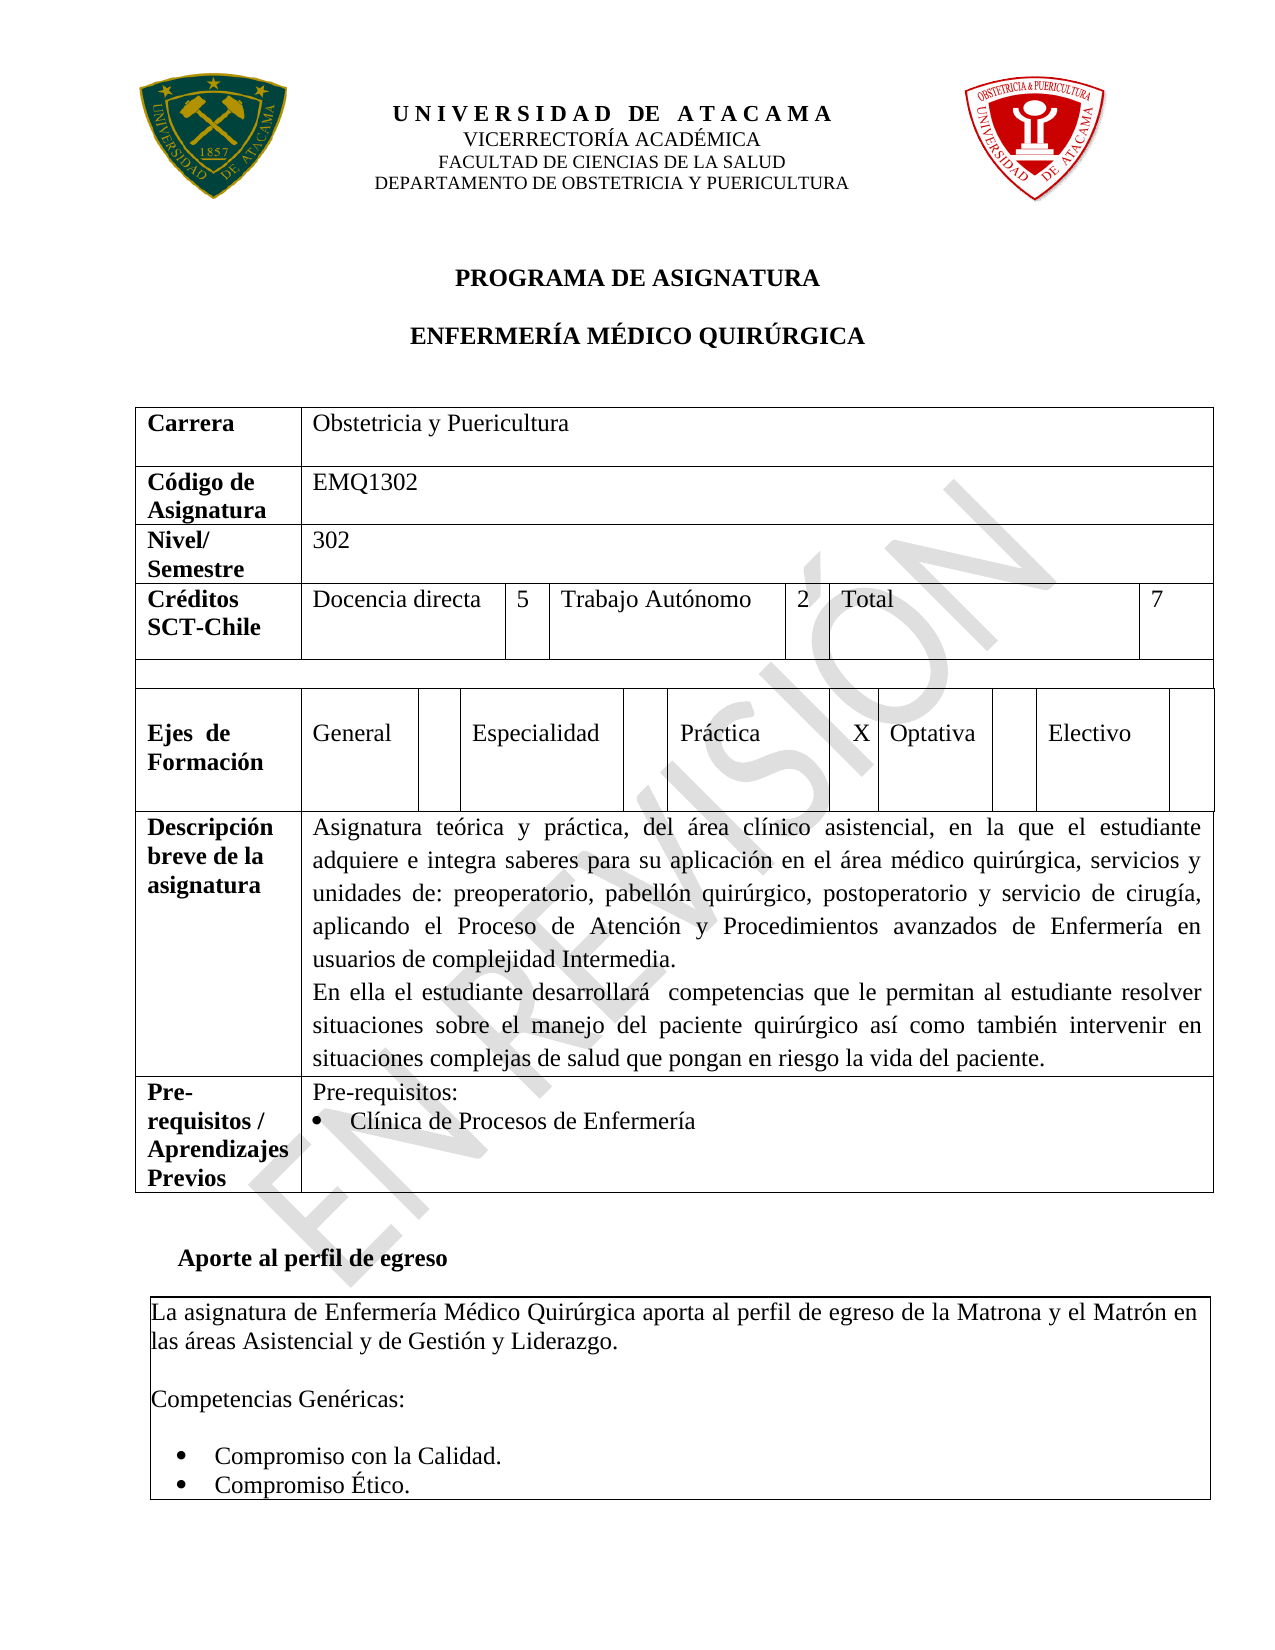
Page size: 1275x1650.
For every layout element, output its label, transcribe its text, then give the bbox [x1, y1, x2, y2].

table_cell Práctica [668, 689, 829, 811]
picture [139, 73, 287, 199]
table_cell Asignatura teórica y práctica, del área clínico asistencial, en la que el estudiante adquiere e integra saberes para su aplicación en el área médico quirúrgica, servicios y unidades de: preoperatorio, pabellón quirúrgico, postoperatorio y servicio de cirugía, aplicando el Proceso de Atención y Procedimientos avanzados de Enfermería en usuarios de complejidad Intermedia. En ella el estudiante desarrollará competencias que le permitan al estudiante resolver situaciones sobre el manejo del paciente quirúrgico así como también intervenir en situaciones complejas de salud que pongan en riesgo la vida del paciente. [302, 812, 1213, 1076]
table_cell [419, 689, 460, 811]
table_cell Total [830, 584, 1139, 658]
table_cell Descripción breve de la asignatura [136, 812, 301, 1076]
table_cell Pre-requisitos: Clínica de Procesos de Enfermería [302, 1077, 1213, 1192]
table_cell Especialidad [461, 689, 623, 811]
text PROGRAMA DE ASIGNATURA [177, 263, 1098, 292]
text Aporte al perfil de egreso [177, 1243, 1098, 1271]
table_cell 302 [302, 525, 1213, 583]
table_cell 5 [506, 584, 549, 658]
picture [961, 73, 1112, 207]
table_cell X [830, 689, 878, 811]
table_cell 7 [1140, 584, 1213, 658]
text ENFERMERÍA MÉDICO QUIRÚRGICA [177, 321, 1098, 349]
table_cell EMQ1302 [302, 467, 1213, 524]
table_cell 2 [786, 584, 829, 658]
table_cell [1170, 689, 1214, 811]
table_cell Docencia directa [302, 584, 505, 658]
table_cell Pre-requisitos / Aprendizajes Previos [136, 1077, 301, 1192]
table_cell Optativa [879, 689, 992, 811]
table_cell Electivo [1037, 689, 1169, 811]
table_cell Código de Asignatura [136, 467, 301, 524]
table_cell Créditos SCT-Chile [136, 584, 301, 658]
table_cell General [302, 689, 418, 811]
table_cell Nivel/ Semestre [136, 525, 301, 583]
table_cell [624, 689, 667, 811]
table_header Carrera [136, 408, 301, 466]
table_cell Ejes de Formación [136, 689, 301, 811]
table_cell [136, 660, 1213, 688]
table_header Obstetricia y Puericultura [302, 408, 1213, 466]
table_cell Trabajo Autónomo [550, 584, 785, 658]
table_cell [993, 689, 1036, 811]
